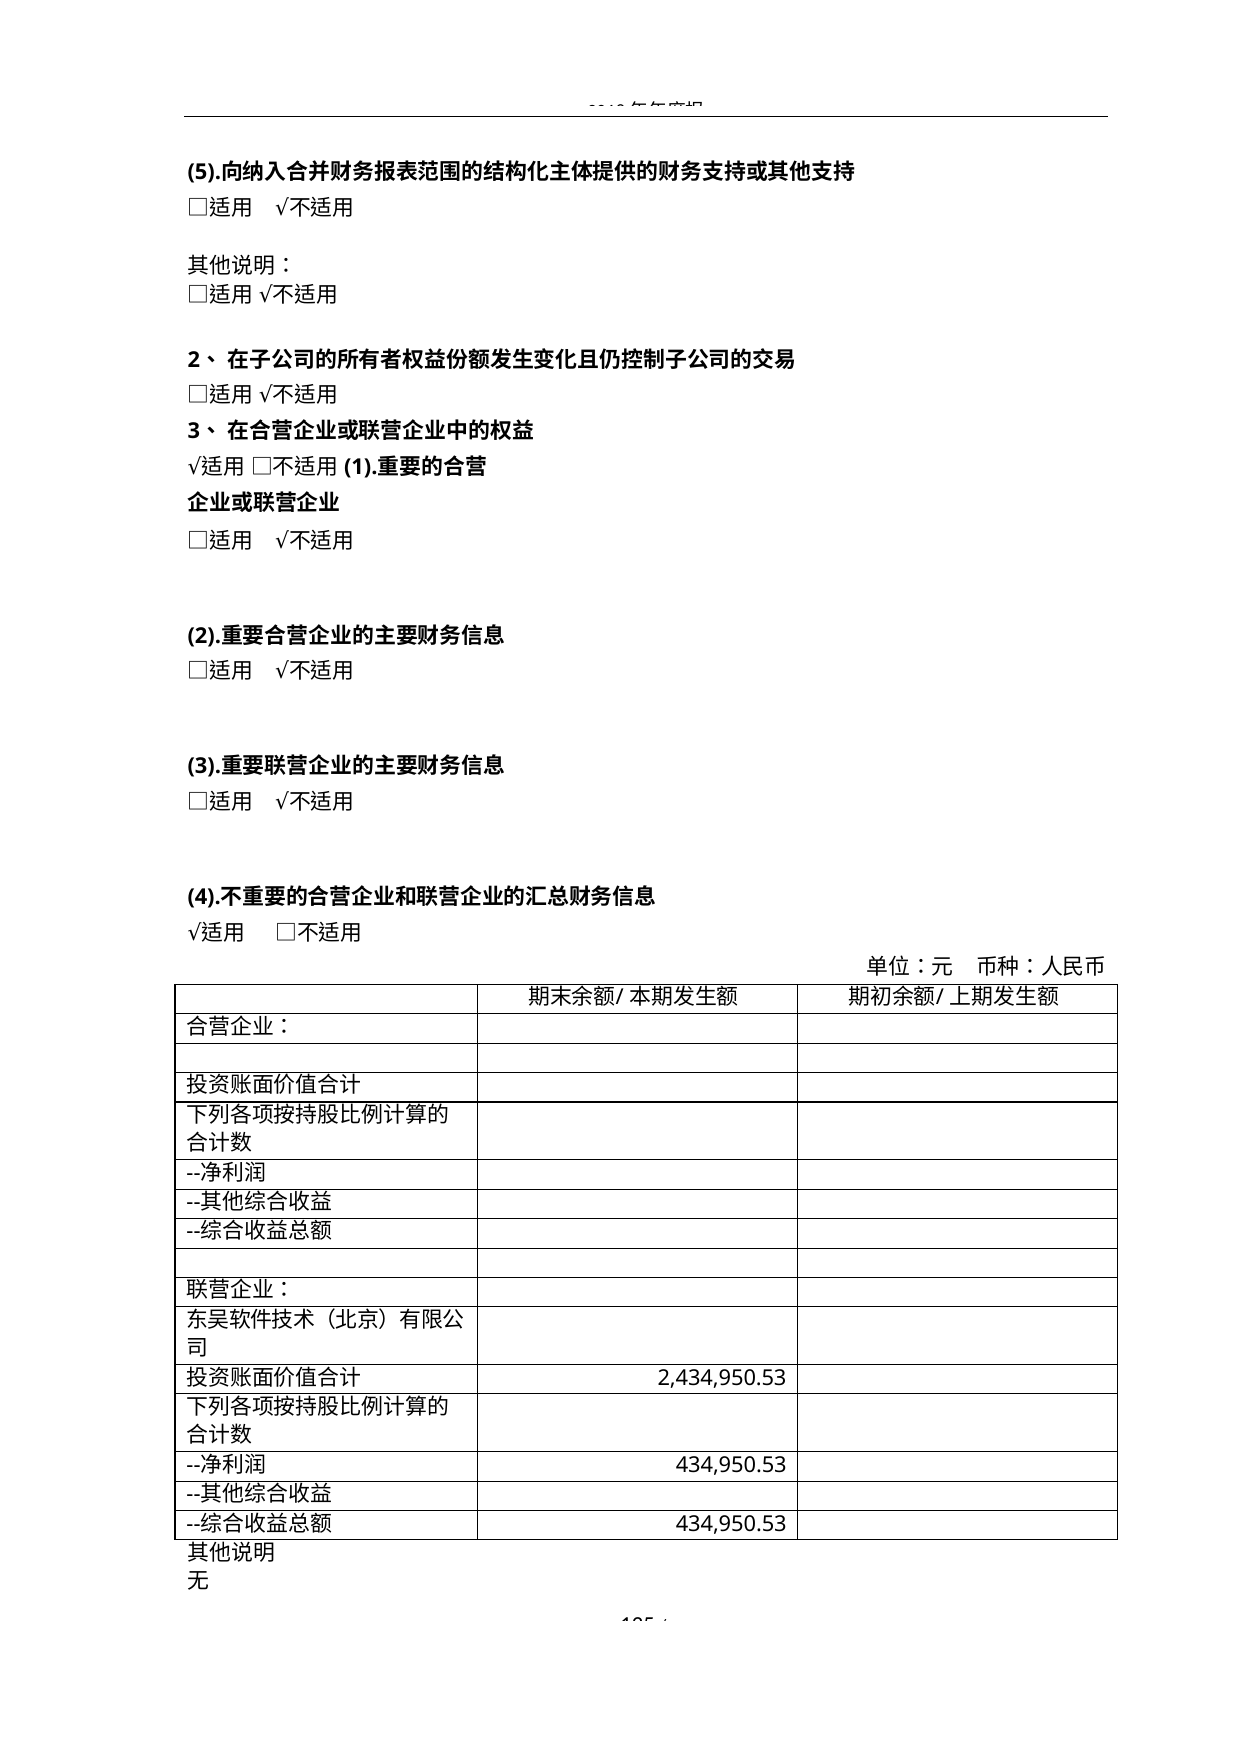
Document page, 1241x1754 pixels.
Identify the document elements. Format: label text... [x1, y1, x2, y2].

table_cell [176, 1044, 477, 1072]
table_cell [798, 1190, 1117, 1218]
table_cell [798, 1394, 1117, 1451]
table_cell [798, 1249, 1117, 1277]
text 其他说明： [187, 251, 1108, 279]
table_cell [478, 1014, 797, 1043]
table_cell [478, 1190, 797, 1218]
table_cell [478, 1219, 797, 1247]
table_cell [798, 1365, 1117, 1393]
text √适用 □不适用 (1).重要的合营企业或联营企业 [187, 451, 497, 517]
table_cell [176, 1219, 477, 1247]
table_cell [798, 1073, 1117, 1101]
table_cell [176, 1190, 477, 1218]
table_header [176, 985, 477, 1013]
text 无 [187, 1565, 1108, 1594]
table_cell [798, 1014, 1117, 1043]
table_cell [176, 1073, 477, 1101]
text √适用 □不适用 [187, 917, 671, 947]
text □适用 √不适用 [187, 279, 1108, 308]
subtitle 3、 在合营企业或联营企业中的权益 [187, 415, 1108, 445]
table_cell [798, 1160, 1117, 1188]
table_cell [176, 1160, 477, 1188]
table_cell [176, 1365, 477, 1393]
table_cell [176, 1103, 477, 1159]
text □适用 √不适用 [187, 786, 1108, 816]
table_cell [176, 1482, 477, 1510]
text □适用 √不适用 [187, 192, 1108, 222]
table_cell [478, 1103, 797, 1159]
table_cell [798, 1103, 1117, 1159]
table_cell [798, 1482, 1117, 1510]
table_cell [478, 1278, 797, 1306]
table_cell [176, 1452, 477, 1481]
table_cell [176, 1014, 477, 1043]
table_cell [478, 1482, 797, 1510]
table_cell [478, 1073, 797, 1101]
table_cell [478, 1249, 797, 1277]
subtitle (3).重要联营企业的主要财务信息 [187, 750, 1108, 780]
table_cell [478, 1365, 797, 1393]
text 单位：元 币种：人民币 [866, 951, 1132, 980]
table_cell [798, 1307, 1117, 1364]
text □适用 √不适用 [187, 655, 1108, 685]
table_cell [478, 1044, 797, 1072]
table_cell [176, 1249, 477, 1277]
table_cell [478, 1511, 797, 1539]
subtitle (2).重要合营企业的主要财务信息 [187, 619, 1108, 649]
text □适用 √不适用 [187, 379, 1108, 409]
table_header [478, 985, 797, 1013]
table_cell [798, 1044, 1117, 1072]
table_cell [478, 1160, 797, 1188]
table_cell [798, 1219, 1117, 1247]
subtitle (5).向纳入合并财务报表范围的结构化主体提供的财务支持或其他支持 [187, 156, 1108, 186]
text 其他说明 [187, 1540, 1108, 1565]
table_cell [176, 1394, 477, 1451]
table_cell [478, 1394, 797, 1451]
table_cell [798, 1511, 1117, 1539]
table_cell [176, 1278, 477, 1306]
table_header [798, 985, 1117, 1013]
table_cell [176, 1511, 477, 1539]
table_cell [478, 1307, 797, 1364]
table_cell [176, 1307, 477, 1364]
subtitle 2、 在子公司的所有者权益份额发生变化且仍控制子公司的交易 [187, 344, 1108, 373]
text □适用 √不适用 [187, 524, 1108, 554]
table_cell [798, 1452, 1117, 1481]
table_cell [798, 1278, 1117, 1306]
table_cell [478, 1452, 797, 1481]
subtitle (4).不重要的合营企业和联营企业的汇总财务信息 [187, 881, 671, 911]
